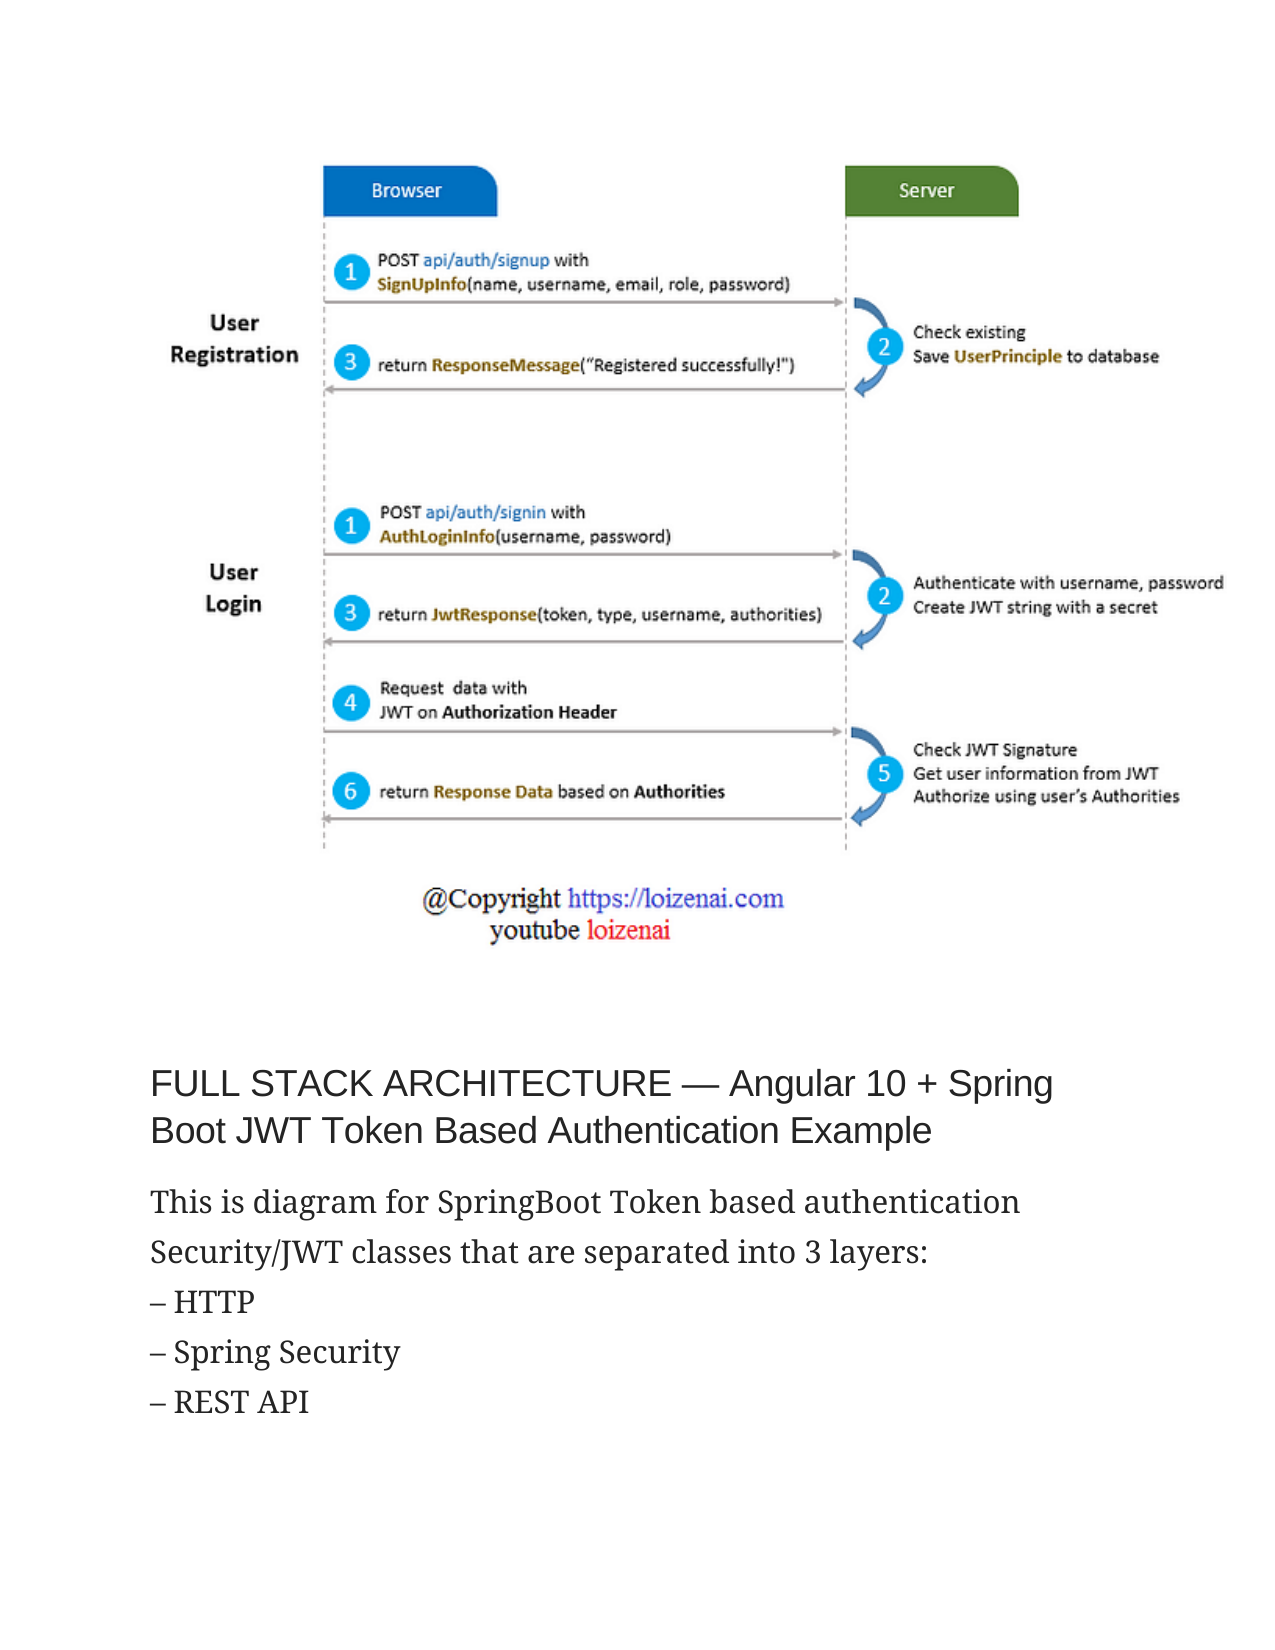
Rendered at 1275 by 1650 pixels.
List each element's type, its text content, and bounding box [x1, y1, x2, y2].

text This is diagram for SpringBoot Token based authentication Security/JWT classes that are separated into 3 layers: – HTTP – Spring Security – REST API [150, 1172, 1125, 1422]
picture [150, 150, 1244, 1007]
subtitle FULL STACK ARCHITECTURE — Angular 10 + Spring Boot JWT Token Based Authentication Example [150, 1057, 1125, 1151]
